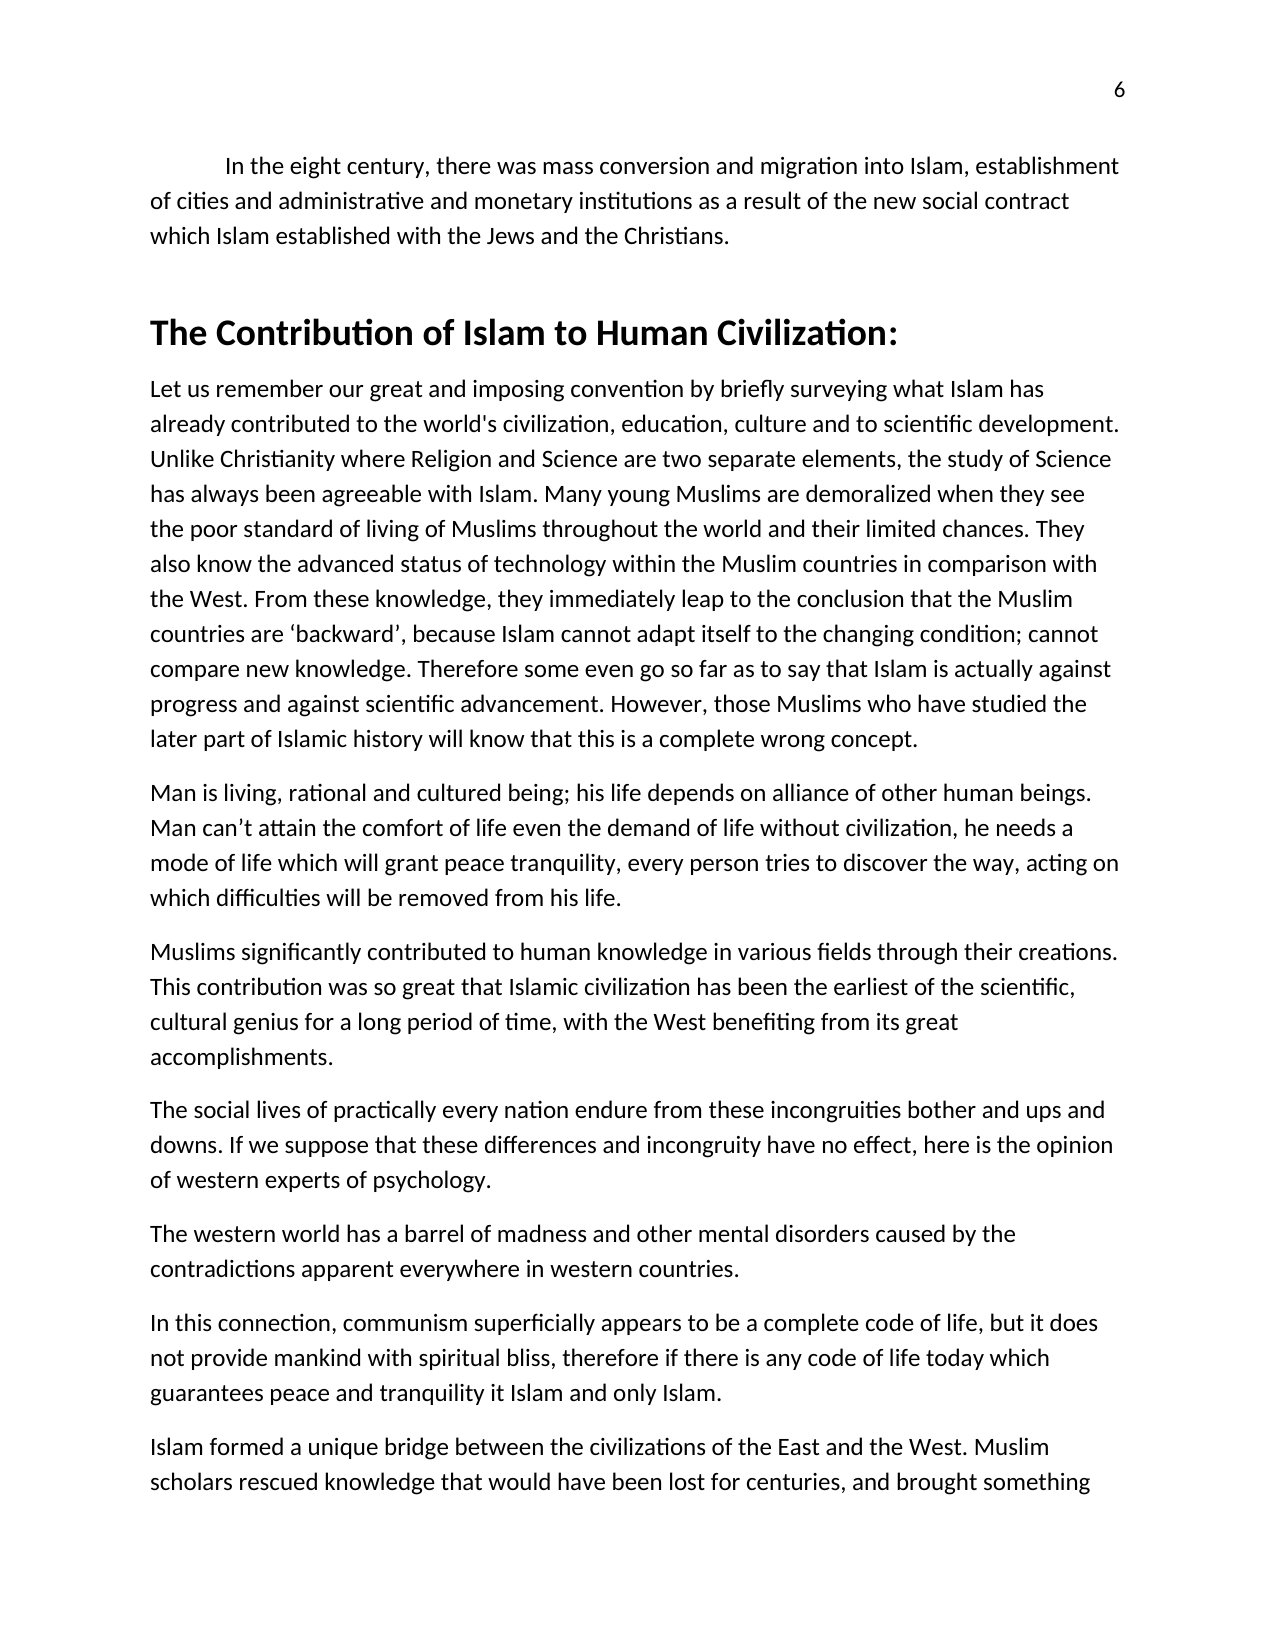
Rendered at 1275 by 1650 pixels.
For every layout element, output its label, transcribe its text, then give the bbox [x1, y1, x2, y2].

text The Contribution of Islam to Human Civilization: [150, 309, 1125, 354]
text The social lives of practically every nation endure from these incongruities bother and ups and downs. If we suppose that these differences and incongruity have no effect, here is the opinion of western experts of psychology. [150, 1094, 1125, 1195]
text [150, 1431, 1125, 1496]
text Let us remember our great and imposing convention by briefly surveying what Islam has already contributed to the world's civilization, education, culture and to scientific development. Unlike Christianity where Religion and Science are two separate elements, the study of Science has always been agreeable with Islam. Many young Muslims are demoralized when they see the poor standard of living of Muslims throughout the world and their limited chances. They also know the advanced status of technology within the Muslim countries in comparison with the West. From these knowledge, they immediately leap to the conclusion that the Muslim countries are ‘backward’, because Islam cannot adapt itself to the changing condition; cannot compare new knowledge. Therefore some even go so far as to say that Islam is actually against progress and against scientific advancement. However, those Muslims who have studied the later part of Islamic history will know that this is a complete wrong concept. [150, 373, 1125, 754]
text In the eight century, there was mass conversion and migration into Islam, establishment of cities and administrative and monetary institutions as a result of the new social contract which Islam established with the Jews and the Christians. [150, 150, 1125, 251]
text In this connection, communism superficially appears to be a complete code of life, but it does not provide mankind with spiritual bliss, therefore if there is any code of life today which guarantees peace and tranquility it Islam and only Islam. [150, 1307, 1125, 1408]
text The western world has a barrel of madness and other mental disorders caused by the contradictions apparent everywhere in western countries. [150, 1218, 1125, 1284]
text Man is living, rational and cultured being; his life depends on alliance of other human beings. Man can’t attain the comfort of life even the demand of life without civilization, he needs a mode of life which will grant peace tranquility, every person tries to discover the way, acting on which difficulties will be removed from his life. [150, 777, 1125, 913]
text Muslims significantly contributed to human knowledge in various fields through their creations. This contribution was so great that Islamic civilization has been the earliest of the scientific, cultural genius for a long period of time, with the West benefiting from its great accomplishments. [150, 936, 1125, 1071]
